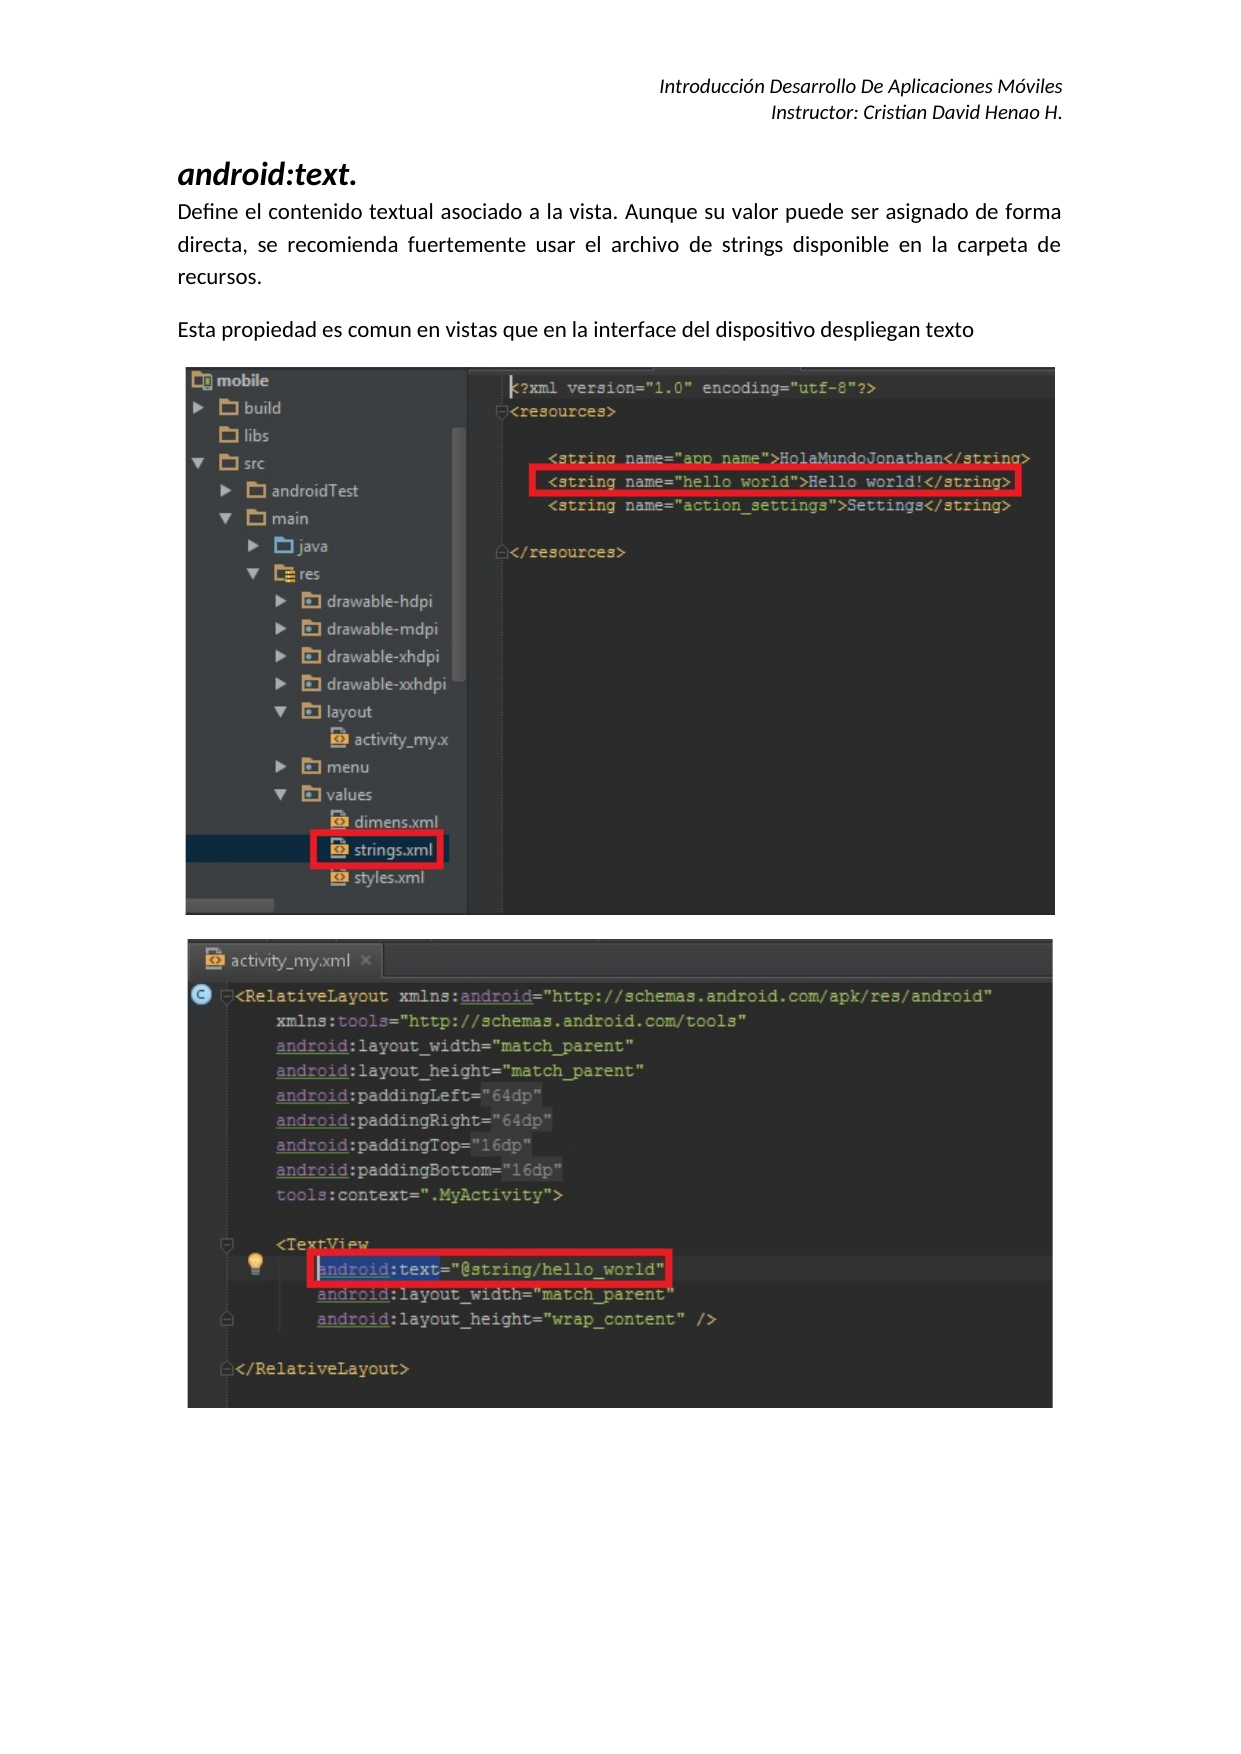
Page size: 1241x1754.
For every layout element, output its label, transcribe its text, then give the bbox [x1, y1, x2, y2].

text android:text. Define el contenido textual asociado a la vista. Aunque su valor puede ser asignado de forma directa, se recomienda fuertemente usar el archivo de strings disponible en la carpeta de recursos. [177, 153, 1063, 290]
text Esta propiedad es comun en vistas que en la interface del dispositivo despliegan texto [177, 315, 1063, 343]
picture [187, 939, 1053, 1408]
picture [185, 367, 1055, 915]
